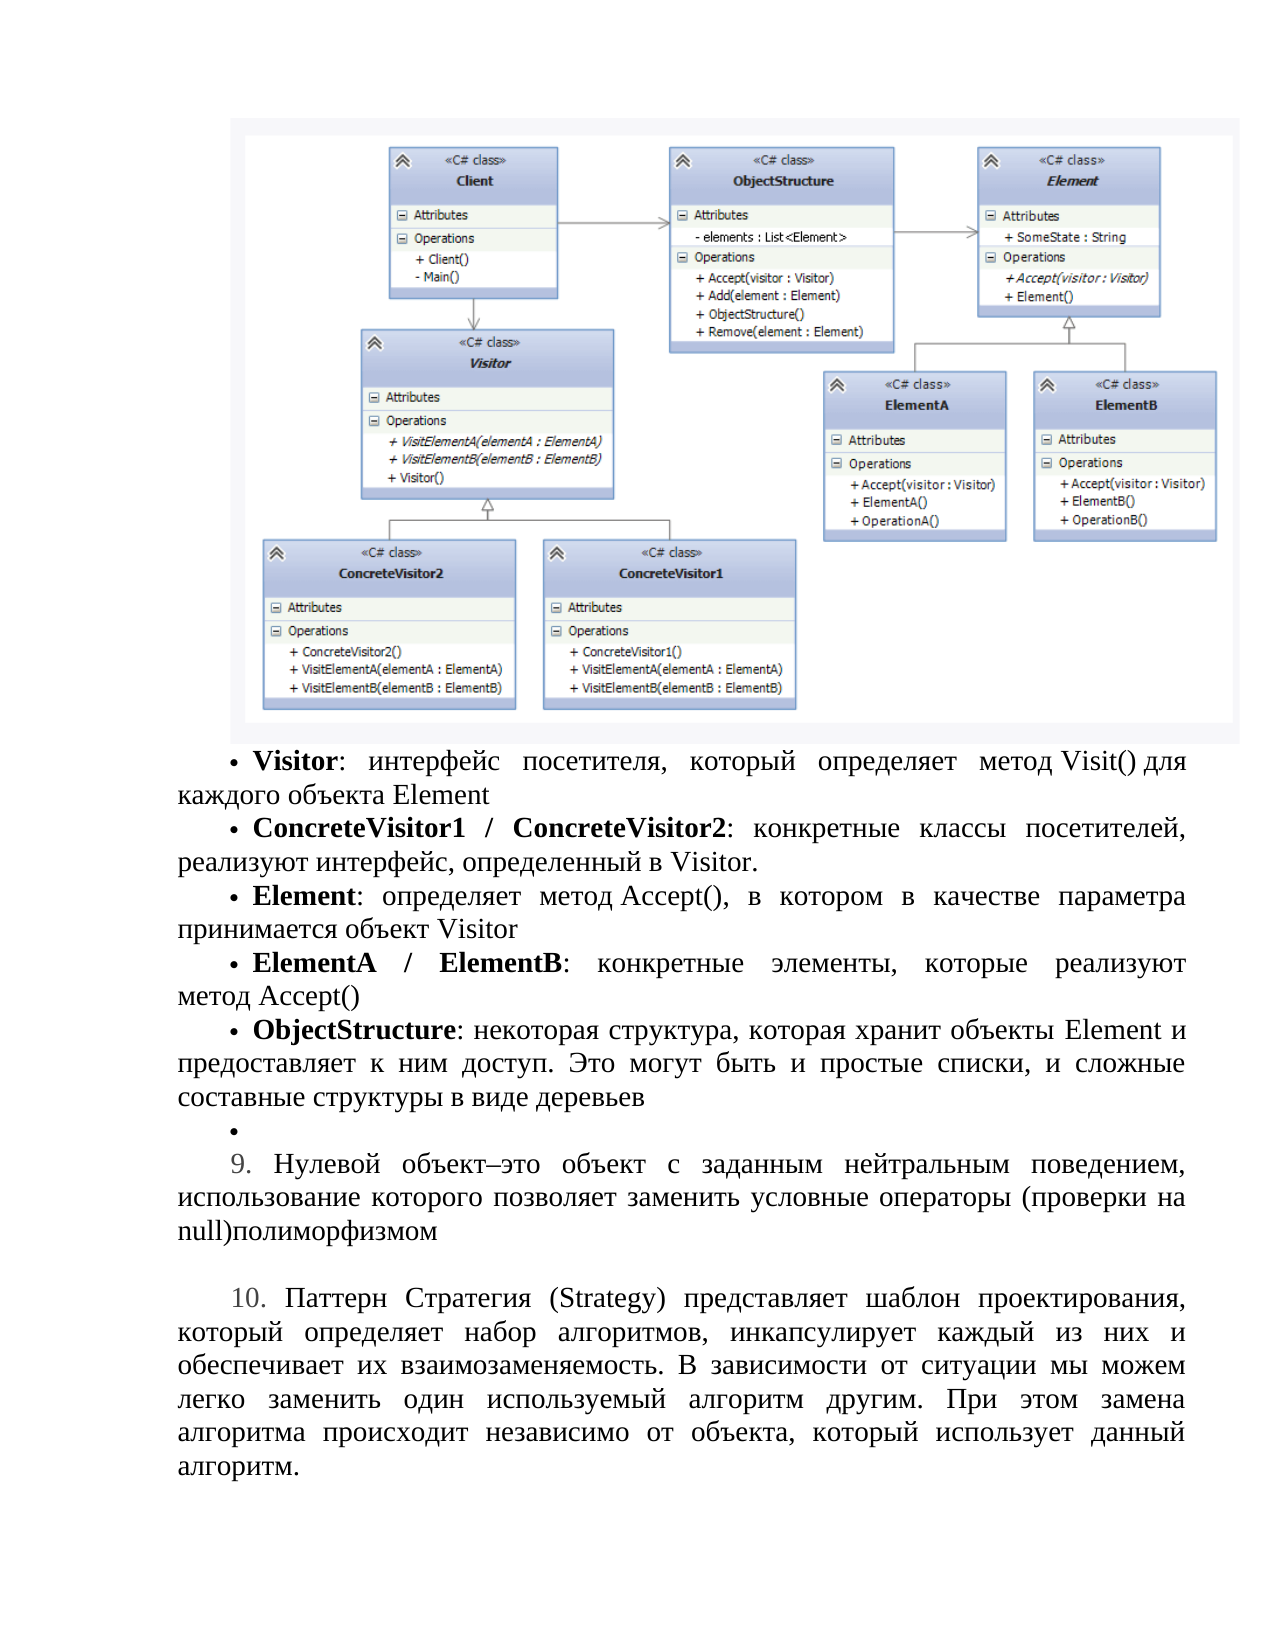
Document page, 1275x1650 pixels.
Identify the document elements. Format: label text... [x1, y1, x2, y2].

list ObjectStructure: некоторая структура, которая хранит объекты Element и предоставляет к ним доступ. Это могут быть и простые списки, и сложные составные структуры в виде деревьев [177, 1012, 1186, 1112]
list Element: определяет метод Accept(), в котором в качестве параметра принимается объект Visitor [177, 878, 1186, 945]
list ConcreteVisitor1 / ConcreteVisitor2: конкретные классы посетителей, реализуют интерфейс, определенный в Visitor. [177, 811, 1186, 878]
list ElementA / ElementB: конкретные элементы, которые реализуют метод Accept() [177, 945, 1186, 1012]
text 10. Паттерн Стратегия (Strategy) представляет шаблон проектирования, который определяет набор алгоритмов, инкапсулирует каждый из них и обеспечивает их взаимозаменяемость. В зависимости от ситуации мы можем легко заменить один используемый алгоритм другим. При этом замена алгоритма происходит независимо от объекта, который использует данный алгоритм. [177, 1280, 1186, 1481]
picture [230, 118, 1240, 744]
list Visitor: интерфейс посетителя, который определяет метод Visit() для каждого объекта Element [177, 743, 1186, 811]
text 9. Нулевой объект–это объект с заданным нейтральным поведением, использование которого позволяет заменить условные операторы (проверки на null)полиморфизмом [177, 1146, 1186, 1247]
